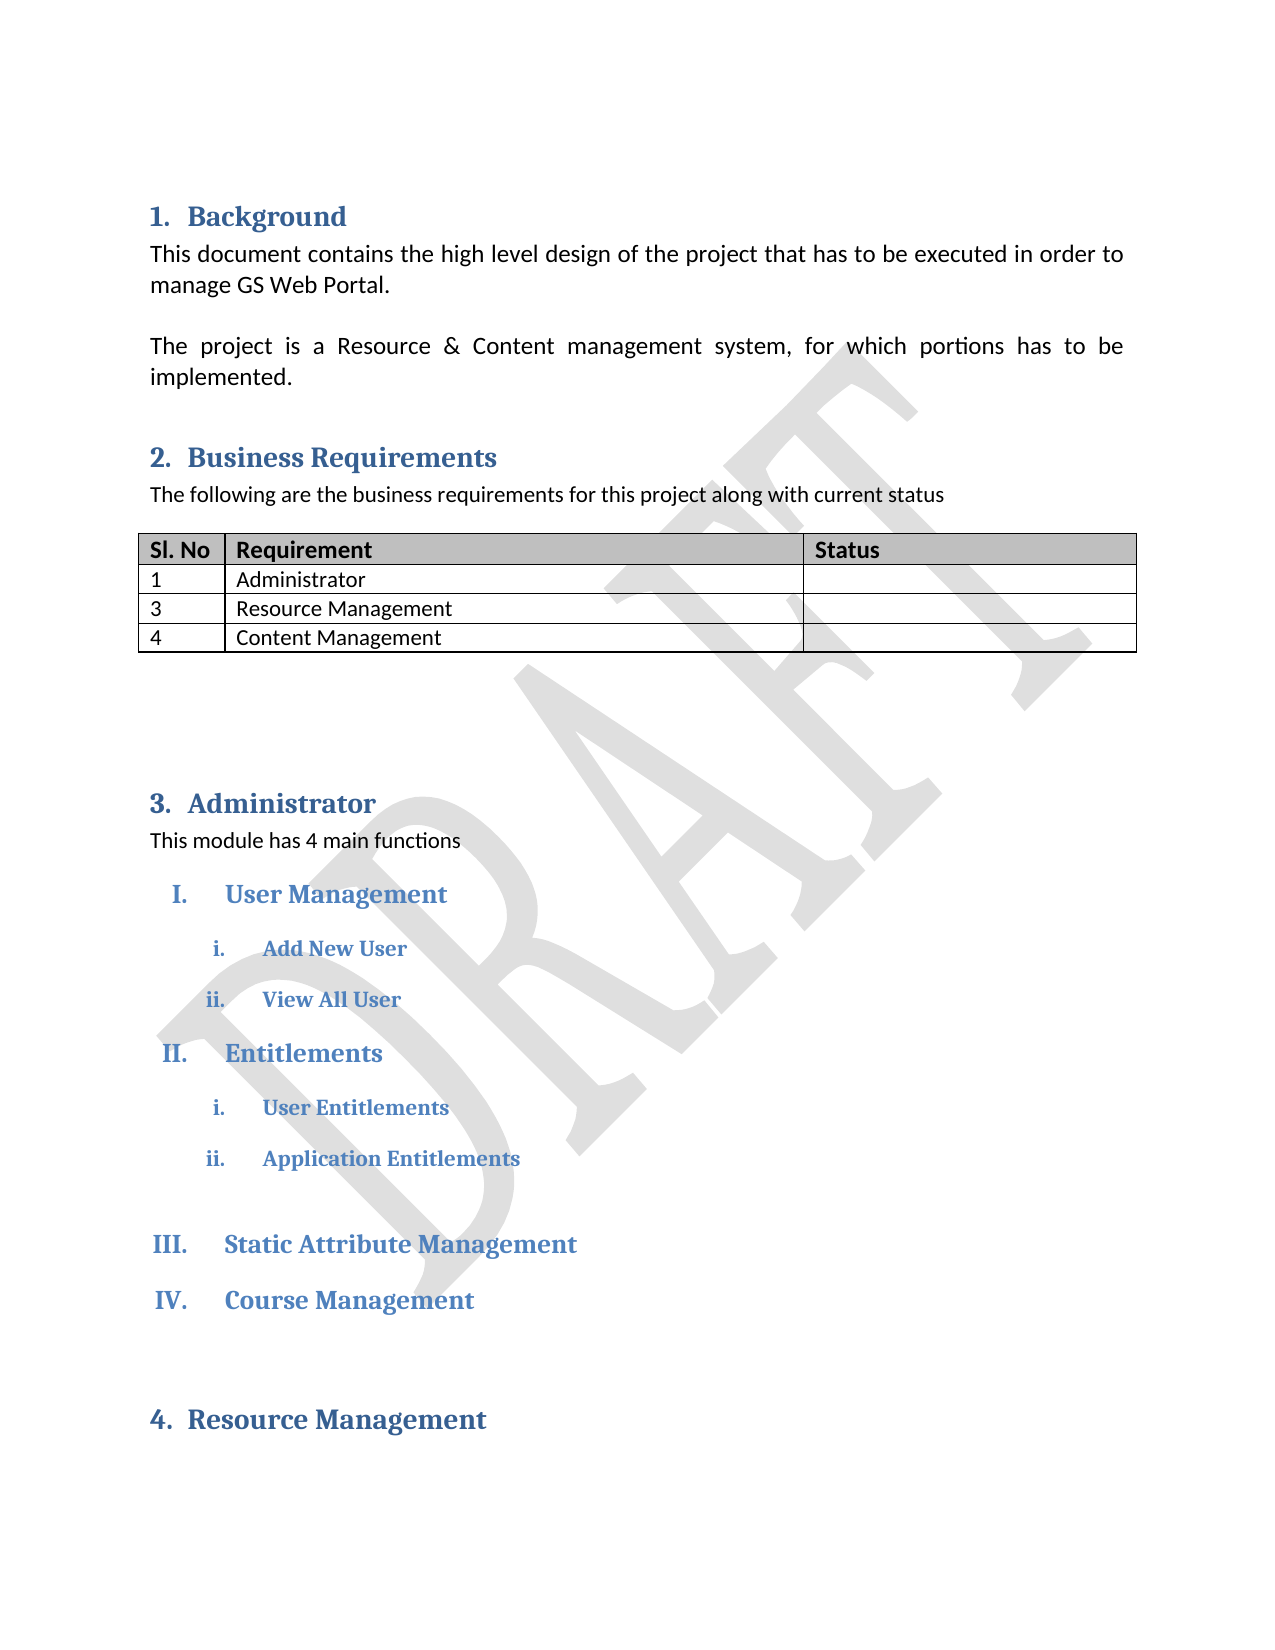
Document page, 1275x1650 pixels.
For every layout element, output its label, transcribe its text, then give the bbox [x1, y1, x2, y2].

table_cell [804, 565, 1136, 593]
table_cell 1 [139, 565, 224, 593]
subtitle Add New User [225, 936, 1125, 962]
table_cell Administrator [226, 565, 803, 593]
subtitle View All User [225, 987, 1125, 1013]
table_header Requirement [226, 534, 803, 564]
subtitle User Entitlements [225, 1094, 1125, 1121]
subtitle Entitlements [187, 1038, 1125, 1069]
table_header Status [804, 534, 1136, 564]
subtitle Business Requirements [150, 441, 1125, 475]
table_cell 4 [139, 624, 224, 651]
subtitle Background [150, 200, 1125, 233]
table_cell Content Management [226, 624, 803, 651]
text This document contains the high level design of the project that has to be executed in order to manage GS Web Portal. [150, 238, 1125, 299]
text The following are the business requirements for this project along with current status [150, 480, 1125, 508]
table_cell 3 [139, 594, 224, 622]
subtitle Administrator [150, 788, 1125, 821]
subtitle User Management [187, 879, 1125, 910]
table_cell Resource Management [226, 594, 803, 622]
subtitle Resource Management [150, 1403, 1125, 1437]
text The project is a Resource & Content management system, for which portions has to be implemented. [150, 330, 1125, 391]
subtitle Course Management [187, 1285, 1125, 1316]
table_header Sl. No [139, 534, 224, 564]
subtitle Application Entitlements [225, 1146, 1125, 1172]
table_cell [804, 624, 1136, 651]
subtitle Static Attribute Management [187, 1229, 1125, 1260]
table_cell [804, 594, 1136, 622]
text This module has 4 main functions [150, 826, 1125, 854]
